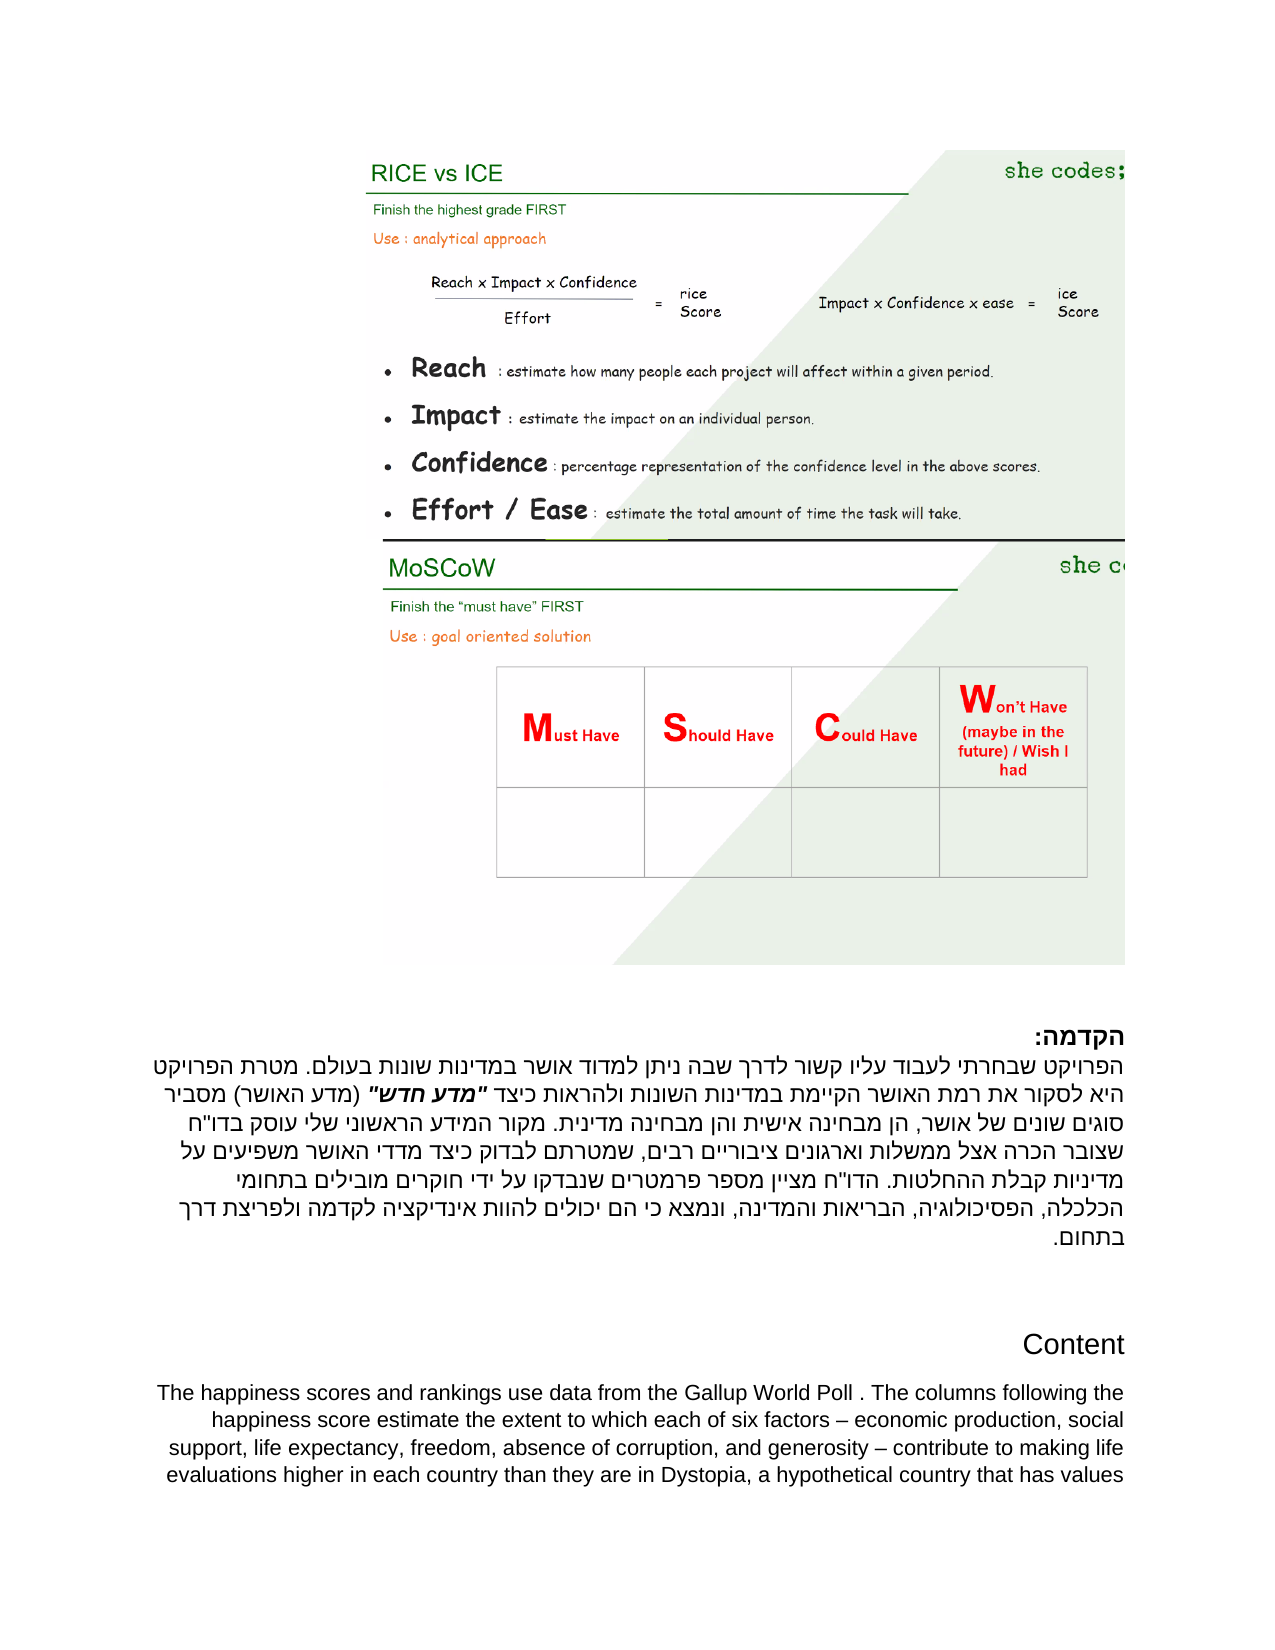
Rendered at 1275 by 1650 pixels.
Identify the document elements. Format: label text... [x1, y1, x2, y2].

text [150, 1380, 1125, 1487]
text הקדמה: הפרויקט שבחרתי לעבוד עליו קשור לדרך שבה ניתן למדוד אושר במדינות שונות בעולם. מטרת הפרויקט היא לסקור את רמת האושר הקיימת במדינות השונות ולהראות כיצד "מדע חדש" (מדע האושר) מסביר סוגים שונים של אושר, הן מבחינה אישית והן מבחינה מדינית. מקור המידע הראשוני שלי עוסק בדו"ח שצובר הכרה אצל ממשלות וארגונים ציבוריים רבים, שמטרתם לבדוק כיצד מדדי האושר משפיעים על מדיניות קבלת ההחלטות. הדו"ח מציין מספר פרמטרים שנבדקו על ידי חוקרים מובילים בתחומי הכלכלה, הפסיכולוגיה, הבריאות והמדינה, ונמצא כי הם יכולים להוות אינדיקציה לקדמה ולפריצת דרך בתחום. [150, 965, 1125, 1308]
picture [365, 150, 1125, 965]
text Content [150, 1327, 1125, 1361]
